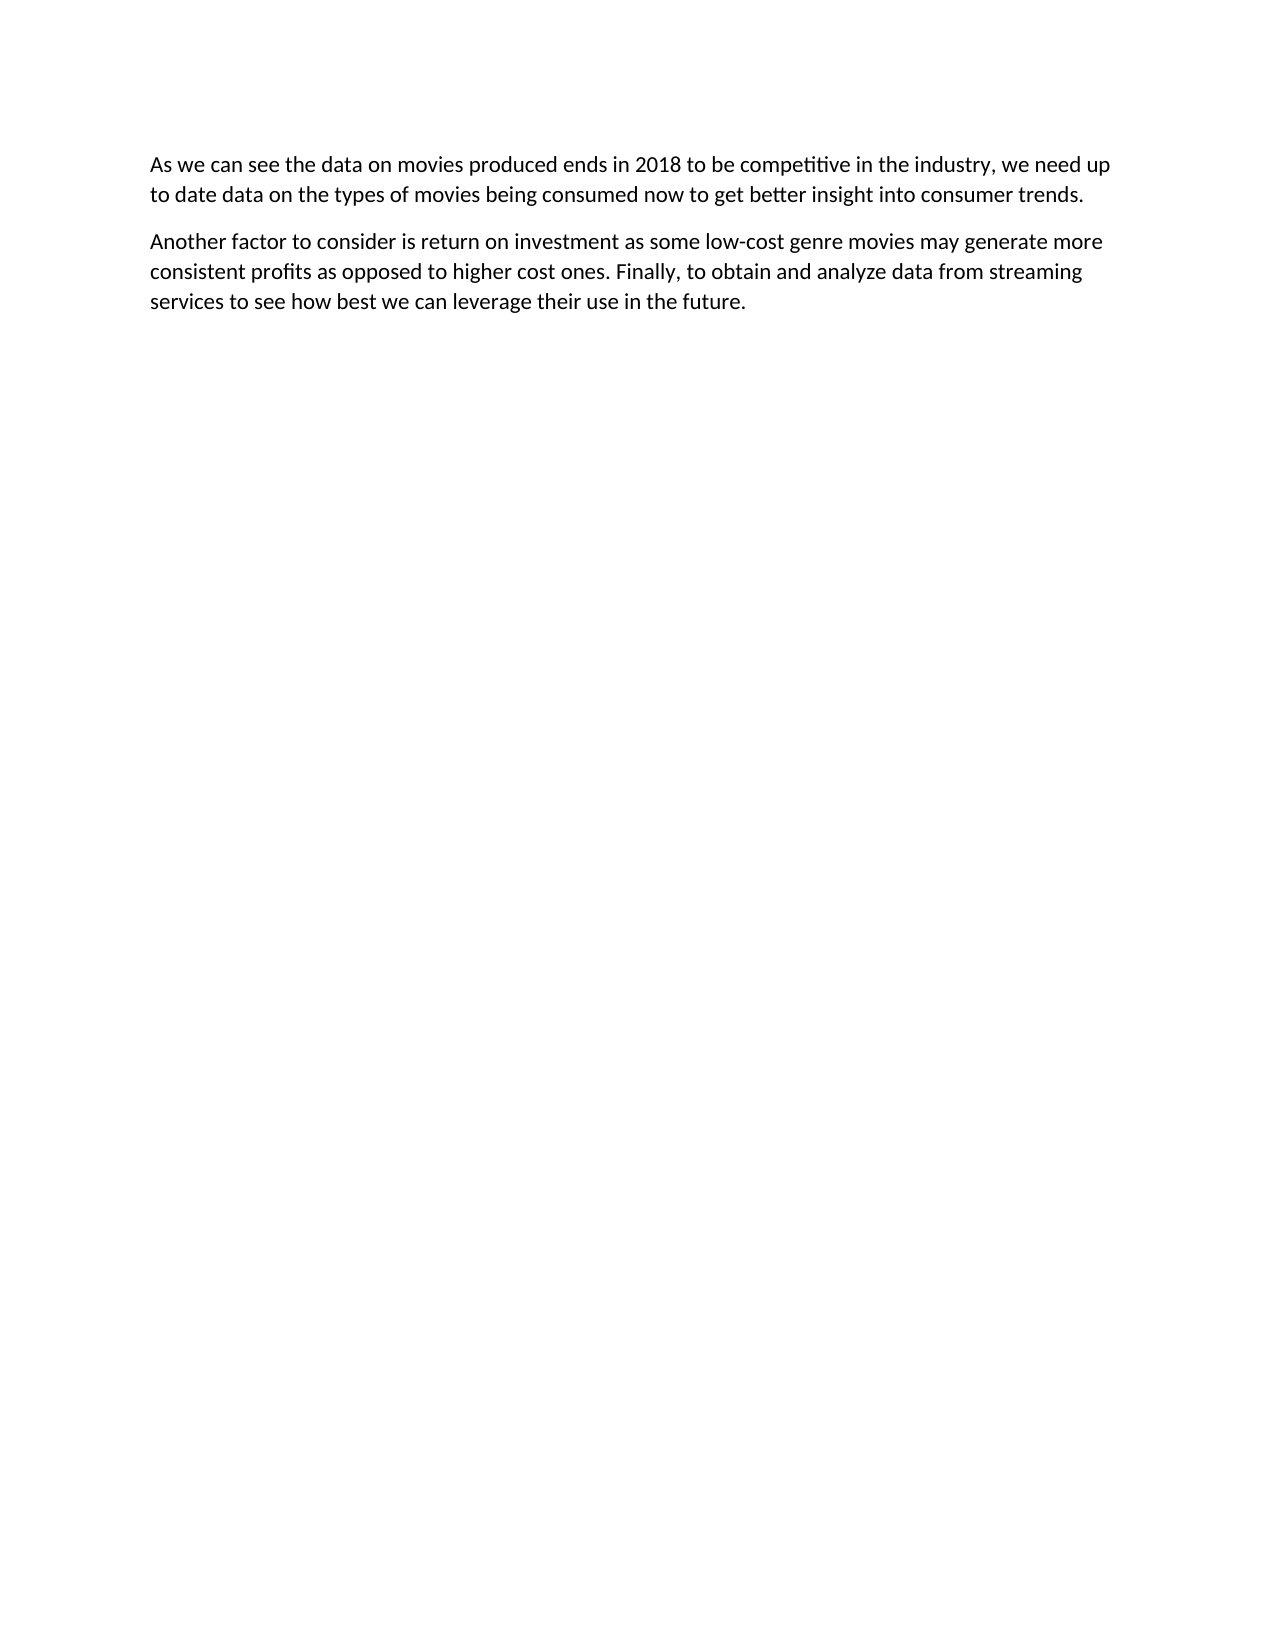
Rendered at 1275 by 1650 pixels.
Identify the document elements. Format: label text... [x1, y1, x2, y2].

text Another factor to consider is return on investment as some low-cost genre movies may generate more consistent profits as opposed to higher cost ones. Finally, to obtain and analyze data from streaming services to see how best we can leverage their use in the future. [150, 227, 1125, 316]
text As we can see the data on movies produced ends in 2018 to be competitive in the industry, we need up to date data on the types of movies being consumed now to get better insight into consumer trends. [150, 150, 1125, 208]
